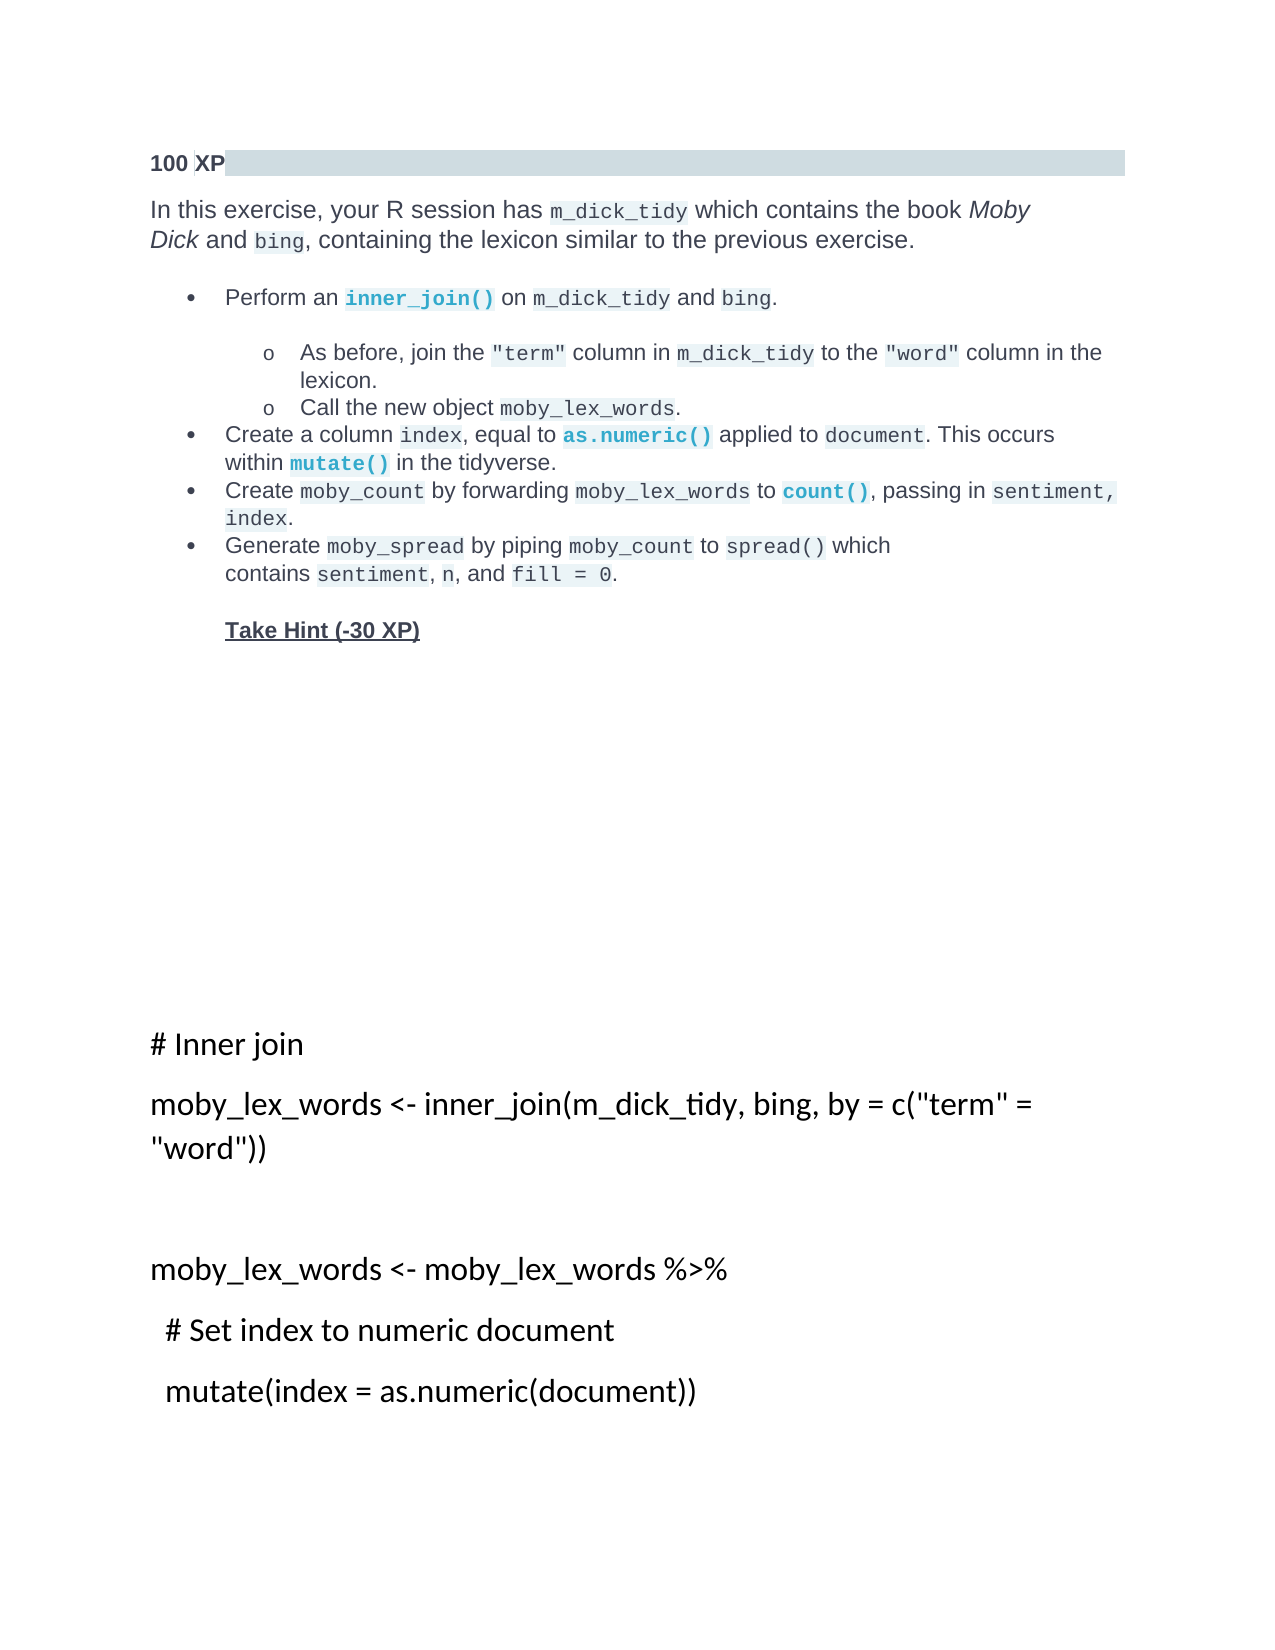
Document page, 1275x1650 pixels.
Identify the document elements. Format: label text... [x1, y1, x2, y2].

list Create a column index, equal to as.numeric() applied to document. This occurs within mutate() in the tidyverse. [187, 421, 1125, 477]
text # Set index to numeric document [150, 1309, 1125, 1350]
list Create moby_count by forwarding moby_lex_words to count(), passing in sentiment, index. [187, 477, 1125, 532]
text mutate(index = as.numeric(document)) [150, 1369, 1125, 1410]
list Generate moby_spread by piping moby_count to spread() which contains sentiment, n, and fill = 0. [187, 532, 1125, 587]
text moby_lex_words <- moby_lex_words %>% [150, 1248, 1125, 1289]
list Perform an inner_join() on m_dick_tidy and bing. [187, 284, 1125, 339]
text 100 XP [225, 150, 1125, 176]
list As before, join the "term" column in m_dick_tidy to the "word" column in the lexicon. [262, 339, 1125, 393]
text Take Hint (-30 XP) [225, 617, 1125, 643]
text # Inner join [150, 1022, 1125, 1063]
text moby_lex_words <- inner_join(m_dick_tidy, bing, by = c("term" = "word")) [150, 1083, 1125, 1168]
text In this exercise, your R session has m_dick_tidy which contains the book Moby Dick and bing, containing the lexicon similar to the previous exercise. [150, 195, 1125, 254]
list Call the new object moby_lex_words. [262, 393, 1125, 421]
